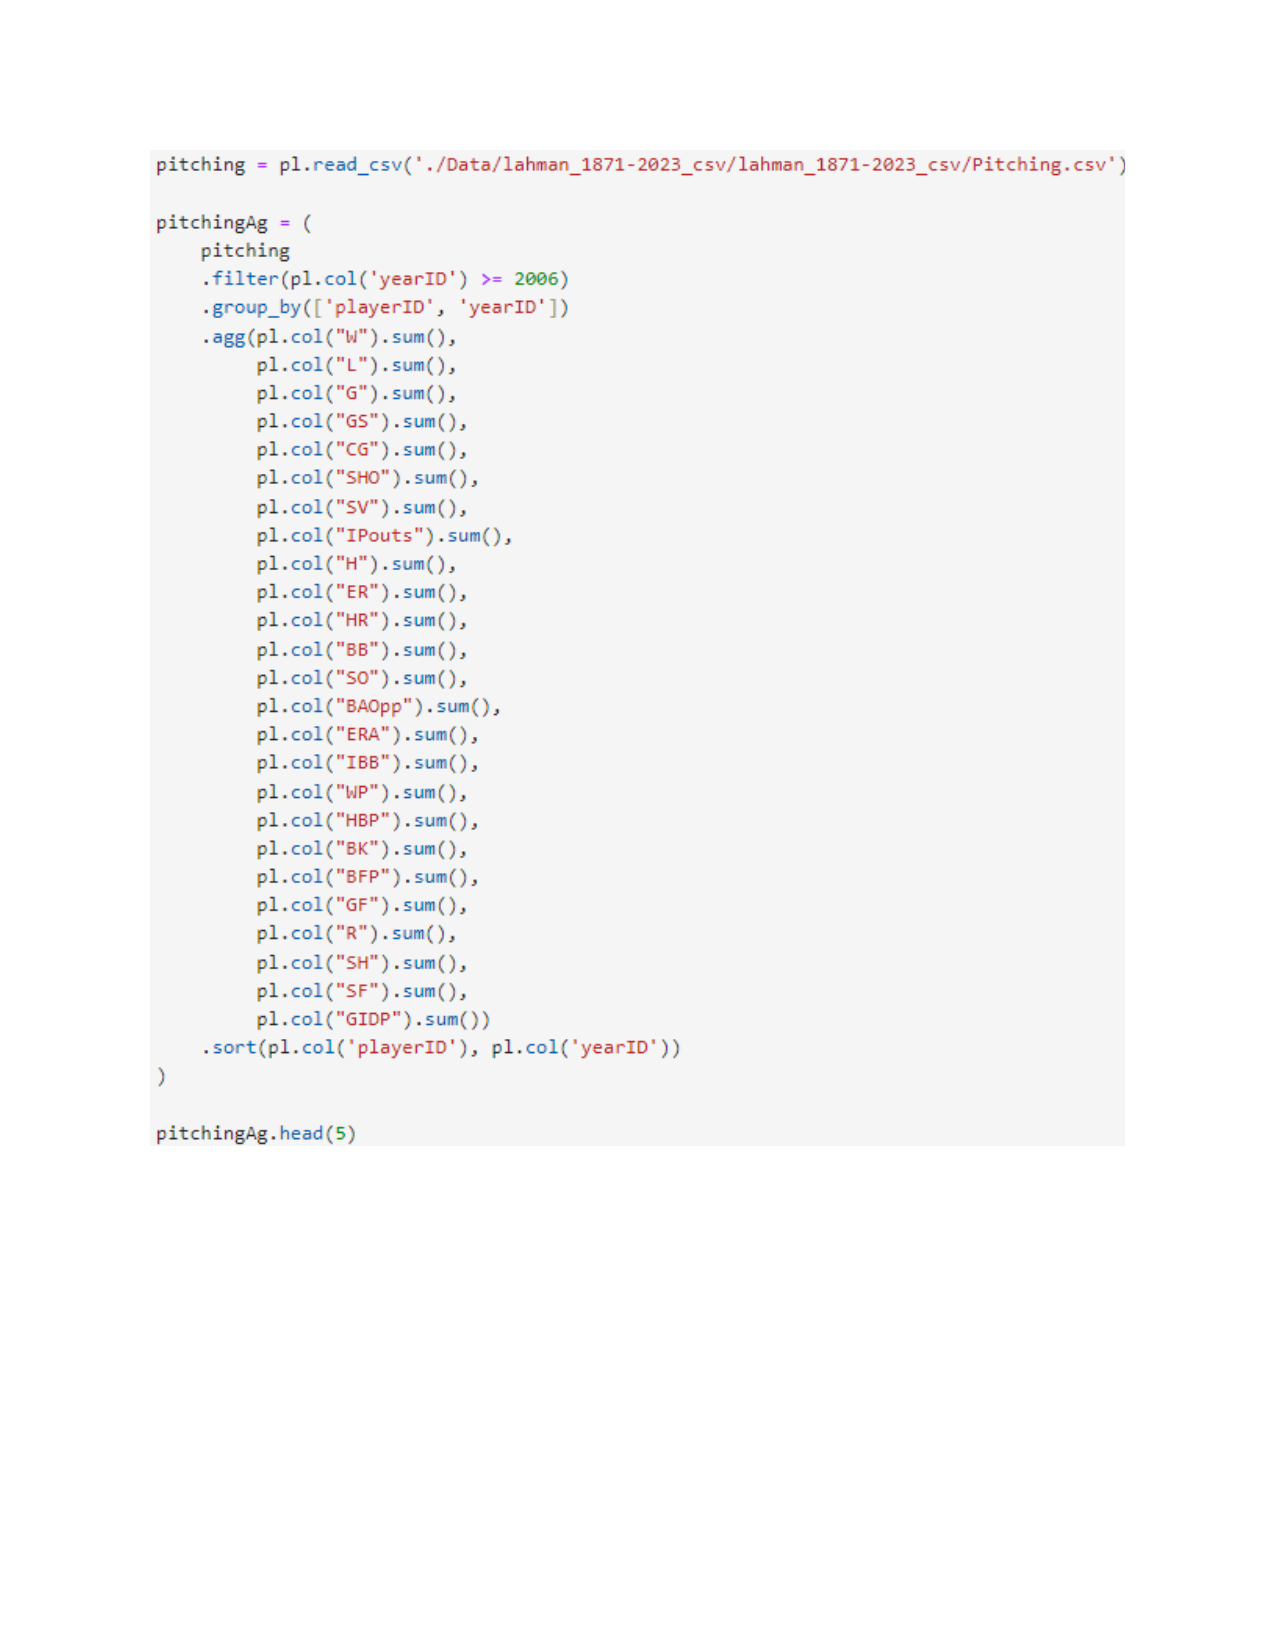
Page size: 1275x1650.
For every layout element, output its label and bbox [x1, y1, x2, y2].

picture [150, 150, 1125, 1146]
